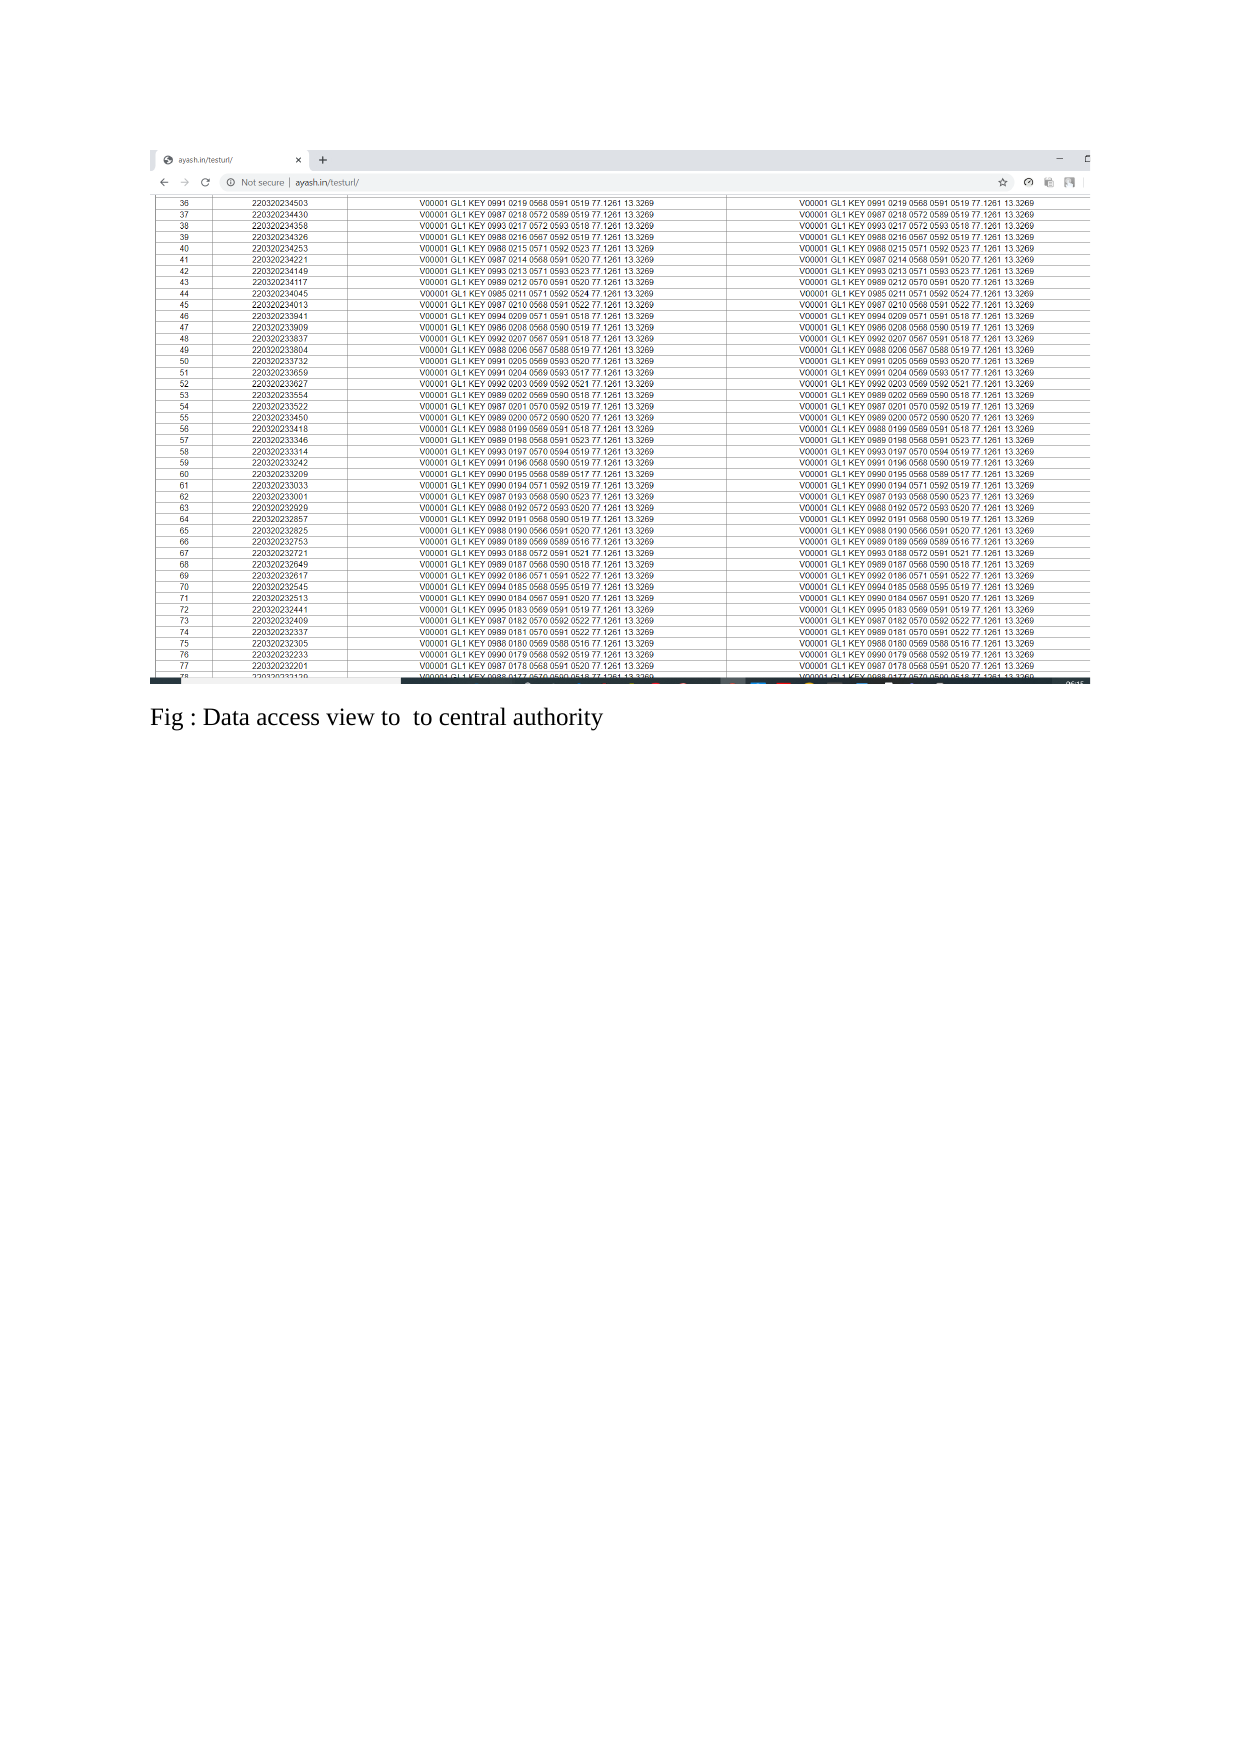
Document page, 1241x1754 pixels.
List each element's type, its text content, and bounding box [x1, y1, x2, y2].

text Fig : Data access view to to central authority [150, 702, 1090, 731]
picture [150, 150, 1091, 684]
